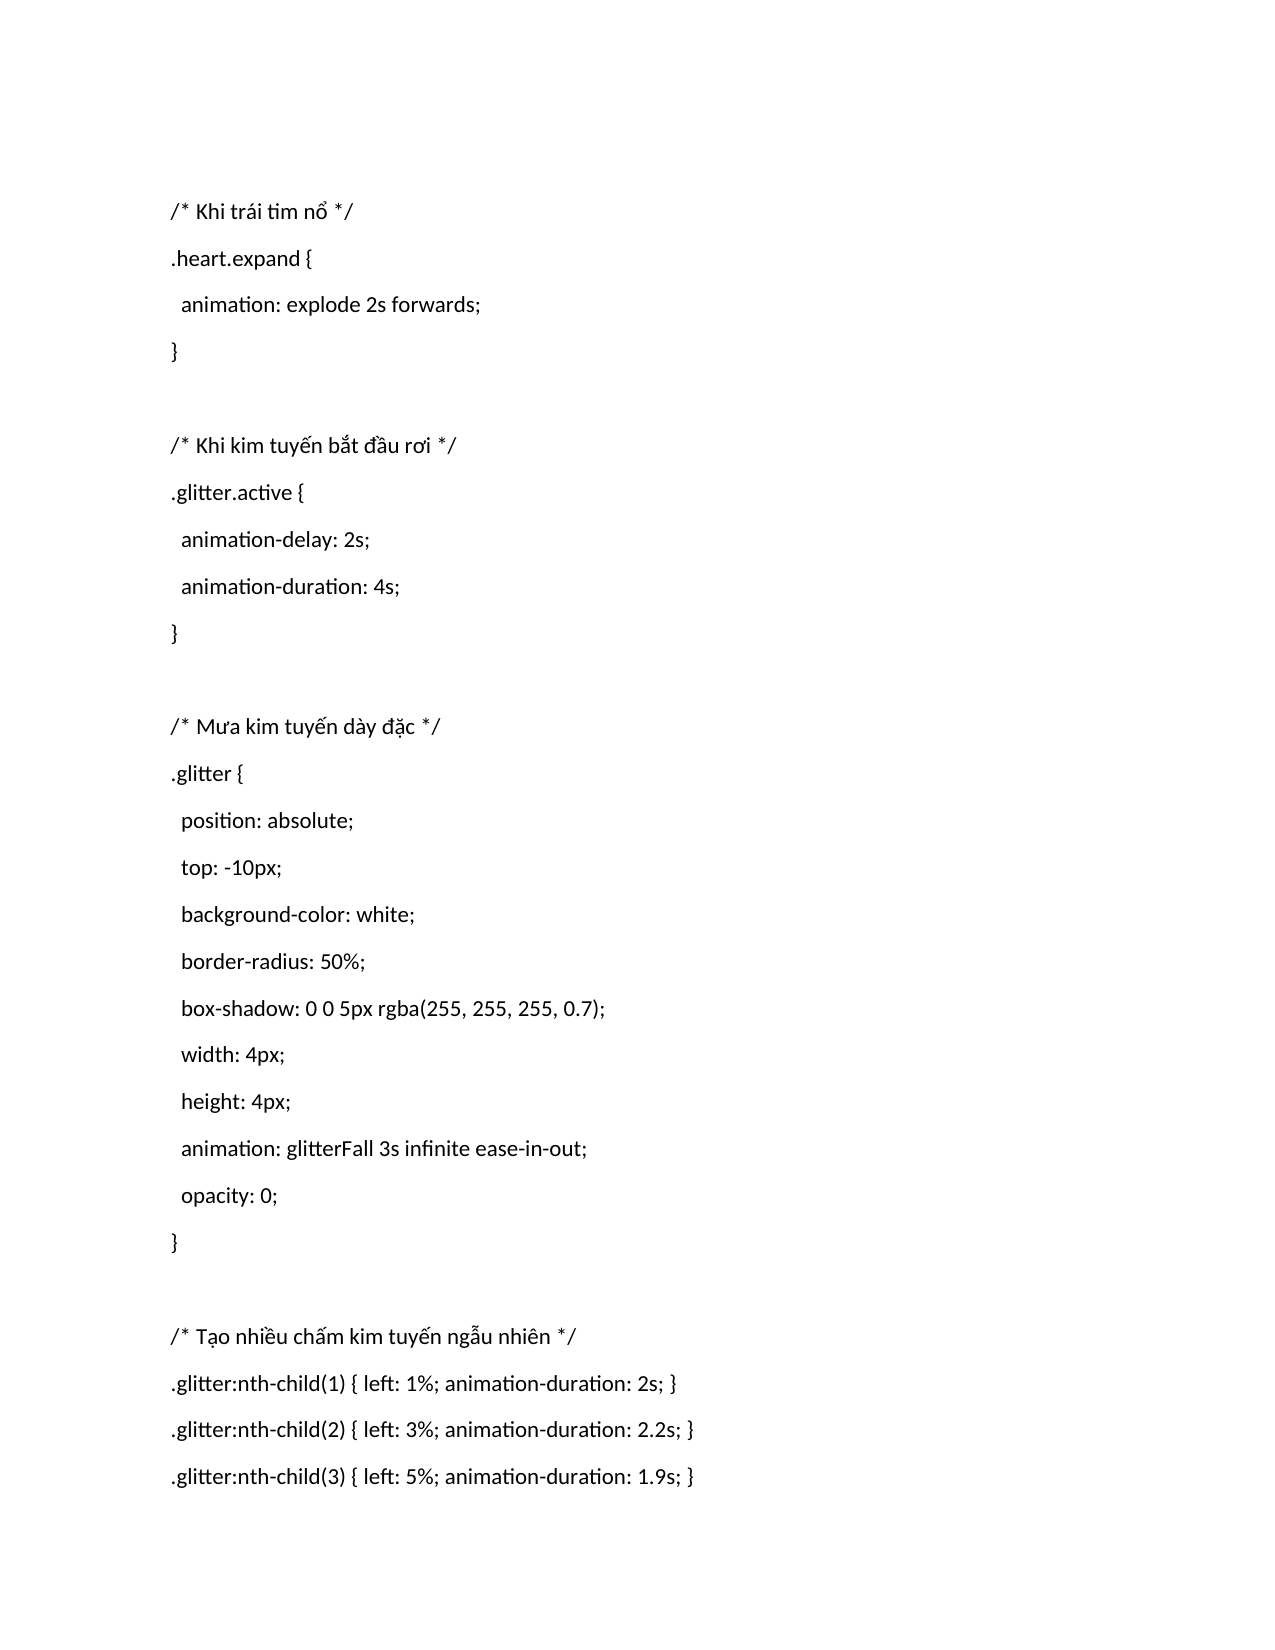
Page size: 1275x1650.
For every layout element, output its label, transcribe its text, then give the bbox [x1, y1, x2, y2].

text /* Mưa kim tuyến dày đặc */ [150, 712, 1125, 741]
text opacity: 0; [150, 1181, 1125, 1209]
text animation: explode 2s forwards; [150, 291, 1125, 319]
text } [150, 337, 1125, 366]
text .glitter.active { [150, 478, 1125, 506]
text box-shadow: 0 0 5px rgba(255, 255, 255, 0.7); [150, 994, 1125, 1022]
text .glitter:nth-child(2) { left: 3%; animation-duration: 2.2s; } [150, 1416, 1125, 1444]
text animation-duration: 4s; [150, 572, 1125, 600]
text /* Khi kim tuyến bắt đầu rơi */ [150, 431, 1125, 459]
text .glitter { [150, 759, 1125, 787]
text .glitter:nth-child(3) { left: 5%; animation-duration: 1.9s; } [150, 1462, 1125, 1491]
text .heart.expand { [150, 244, 1125, 272]
text border-radius: 50%; [150, 947, 1125, 975]
text /* Tạo nhiều chấm kim tuyến ngẫu nhiên */ [150, 1322, 1125, 1350]
text animation-delay: 2s; [150, 525, 1125, 553]
text animation: glitterFall 3s infinite ease-in-out; [150, 1134, 1125, 1162]
text height: 4px; [150, 1087, 1125, 1116]
text background-color: white; [150, 900, 1125, 928]
text position: absolute; [150, 806, 1125, 834]
text } [150, 1228, 1125, 1256]
text .glitter:nth-child(1) { left: 1%; animation-duration: 2s; } [150, 1369, 1125, 1397]
text /* Khi trái tim nổ */ [150, 197, 1125, 225]
text width: 4px; [150, 1041, 1125, 1069]
text } [150, 619, 1125, 647]
text top: -10px; [150, 853, 1125, 881]
